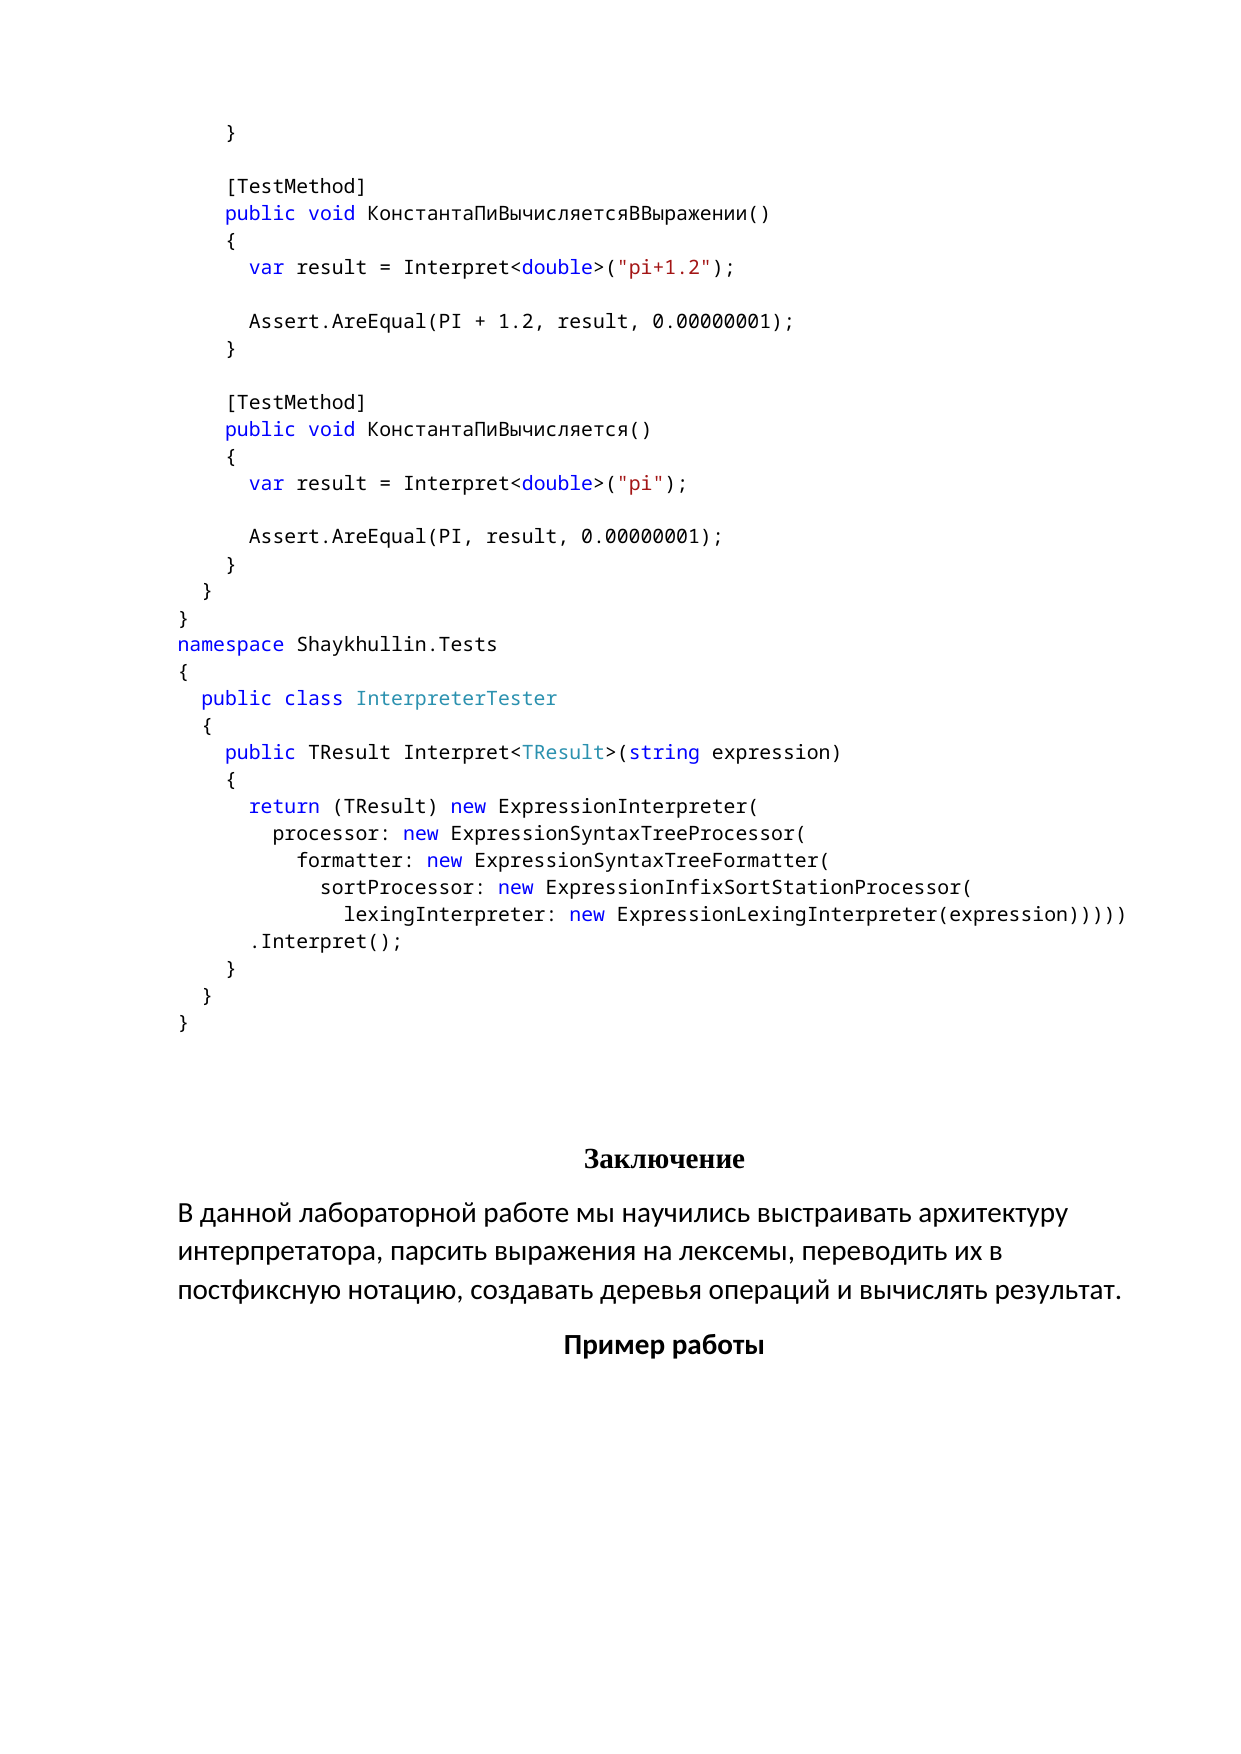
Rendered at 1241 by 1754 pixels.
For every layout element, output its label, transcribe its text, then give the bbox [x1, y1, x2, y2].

text Заключение [177, 1141, 1152, 1174]
text var result = Interpret<double>("pi+1.2"); [177, 253, 1152, 280]
text } [177, 954, 1152, 981]
text .Interpret(); [177, 927, 1152, 954]
text sortProcessor: new ExpressionInfixSortStationProcessor( [177, 873, 1152, 901]
text public TResult Interpret<TResult>(string expression) [177, 739, 1152, 766]
text } [177, 550, 1152, 577]
text public class InterpreterTester [177, 685, 1152, 712]
text return (TResult) new ExpressionInterpreter( [177, 793, 1152, 819]
text Assert.AreEqual(PI, result, 0.00000001); [177, 523, 1152, 550]
text namespace Shaykhullin.Tests [177, 631, 1152, 658]
text } [177, 1008, 1152, 1035]
text lexingInterpreter: new ExpressionLexingInterpreter(expression))))) [177, 901, 1152, 927]
text [TestMethod] [177, 388, 1152, 415]
text { [177, 226, 1152, 253]
text { [177, 766, 1152, 793]
text } [177, 981, 1152, 1008]
text [TestMethod] [177, 172, 1152, 199]
text } [177, 577, 1152, 604]
text formatter: new ExpressionSyntaxTreeFormatter( [177, 847, 1152, 873]
text public void КонстантаПиВычисляетсяВВыражении() [177, 199, 1152, 226]
text { [177, 658, 1152, 685]
text В данной лабораторной работе мы научились выстраивать архитектуру интерпретатора, парсить выражения на лексемы, переводить их в постфиксную нотацию, создавать деревья операций и вычислять результат. [177, 1194, 1152, 1306]
text { [177, 442, 1152, 469]
text } [177, 334, 1152, 361]
text } [177, 604, 1152, 631]
text var result = Interpret<double>("pi"); [177, 469, 1152, 496]
text } [177, 118, 1152, 145]
text { [177, 712, 1152, 739]
text public void КонстантаПиВычисляется() [177, 415, 1152, 442]
text Пример работы [177, 1326, 1152, 1361]
text processor: new ExpressionSyntaxTreeProcessor( [177, 819, 1152, 847]
text Assert.AreEqual(PI + 1.2, result, 0.00000001); [177, 307, 1152, 334]
